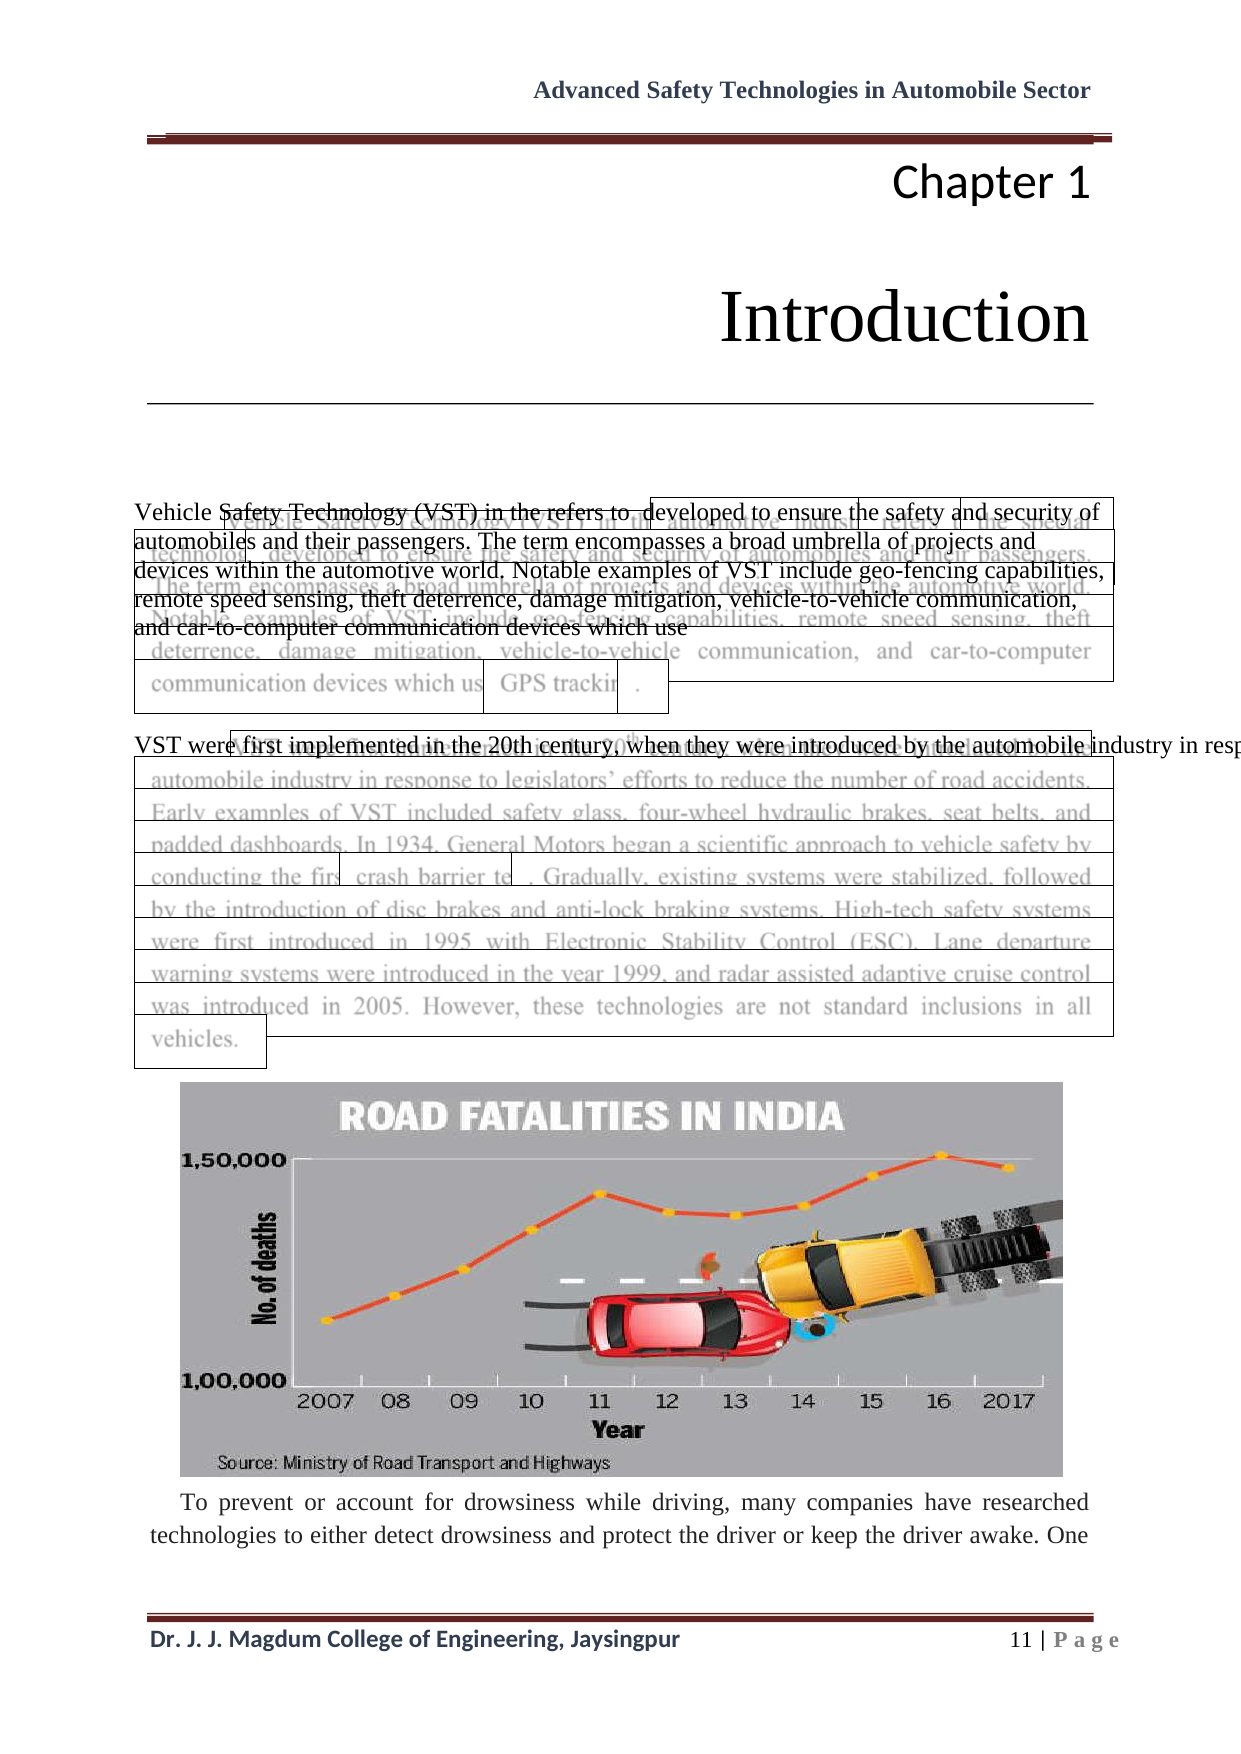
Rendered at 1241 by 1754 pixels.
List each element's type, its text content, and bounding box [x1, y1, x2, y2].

picture [135, 757, 1113, 788]
picture [135, 595, 1113, 626]
picture [135, 660, 483, 713]
picture [319, 743, 324, 752]
picture [618, 660, 668, 713]
picture [225, 627, 231, 634]
picture [477, 627, 483, 634]
picture [354, 511, 360, 519]
picture [135, 886, 1113, 917]
picture [135, 821, 1113, 852]
picture [134, 530, 1114, 562]
picture [340, 853, 511, 885]
picture [373, 511, 379, 519]
picture [135, 1015, 266, 1068]
picture [518, 563, 525, 573]
picture [135, 918, 1113, 949]
picture [645, 511, 650, 519]
picture [1034, 568, 1039, 577]
picture [225, 511, 650, 529]
picture [134, 731, 1114, 756]
picture [651, 498, 858, 529]
picture [134, 627, 1113, 681]
picture [859, 498, 960, 529]
picture [364, 595, 369, 606]
picture [134, 950, 1114, 982]
picture [961, 498, 1113, 529]
picture [508, 627, 514, 634]
picture [223, 597, 228, 606]
picture [512, 853, 1113, 885]
picture [620, 511, 626, 519]
picture [564, 568, 569, 577]
picture [135, 983, 1113, 1036]
picture [160, 627, 166, 634]
picture [135, 563, 1113, 594]
subtitle Introduction [719, 271, 1236, 358]
picture [135, 627, 141, 634]
picture [135, 853, 339, 885]
picture [484, 660, 617, 713]
picture [358, 627, 364, 634]
picture [180, 1082, 1063, 1477]
picture [135, 563, 143, 577]
text Chapter 1 [6, 150, 1091, 211]
picture [514, 511, 519, 519]
picture [135, 789, 1113, 820]
picture [257, 627, 263, 634]
